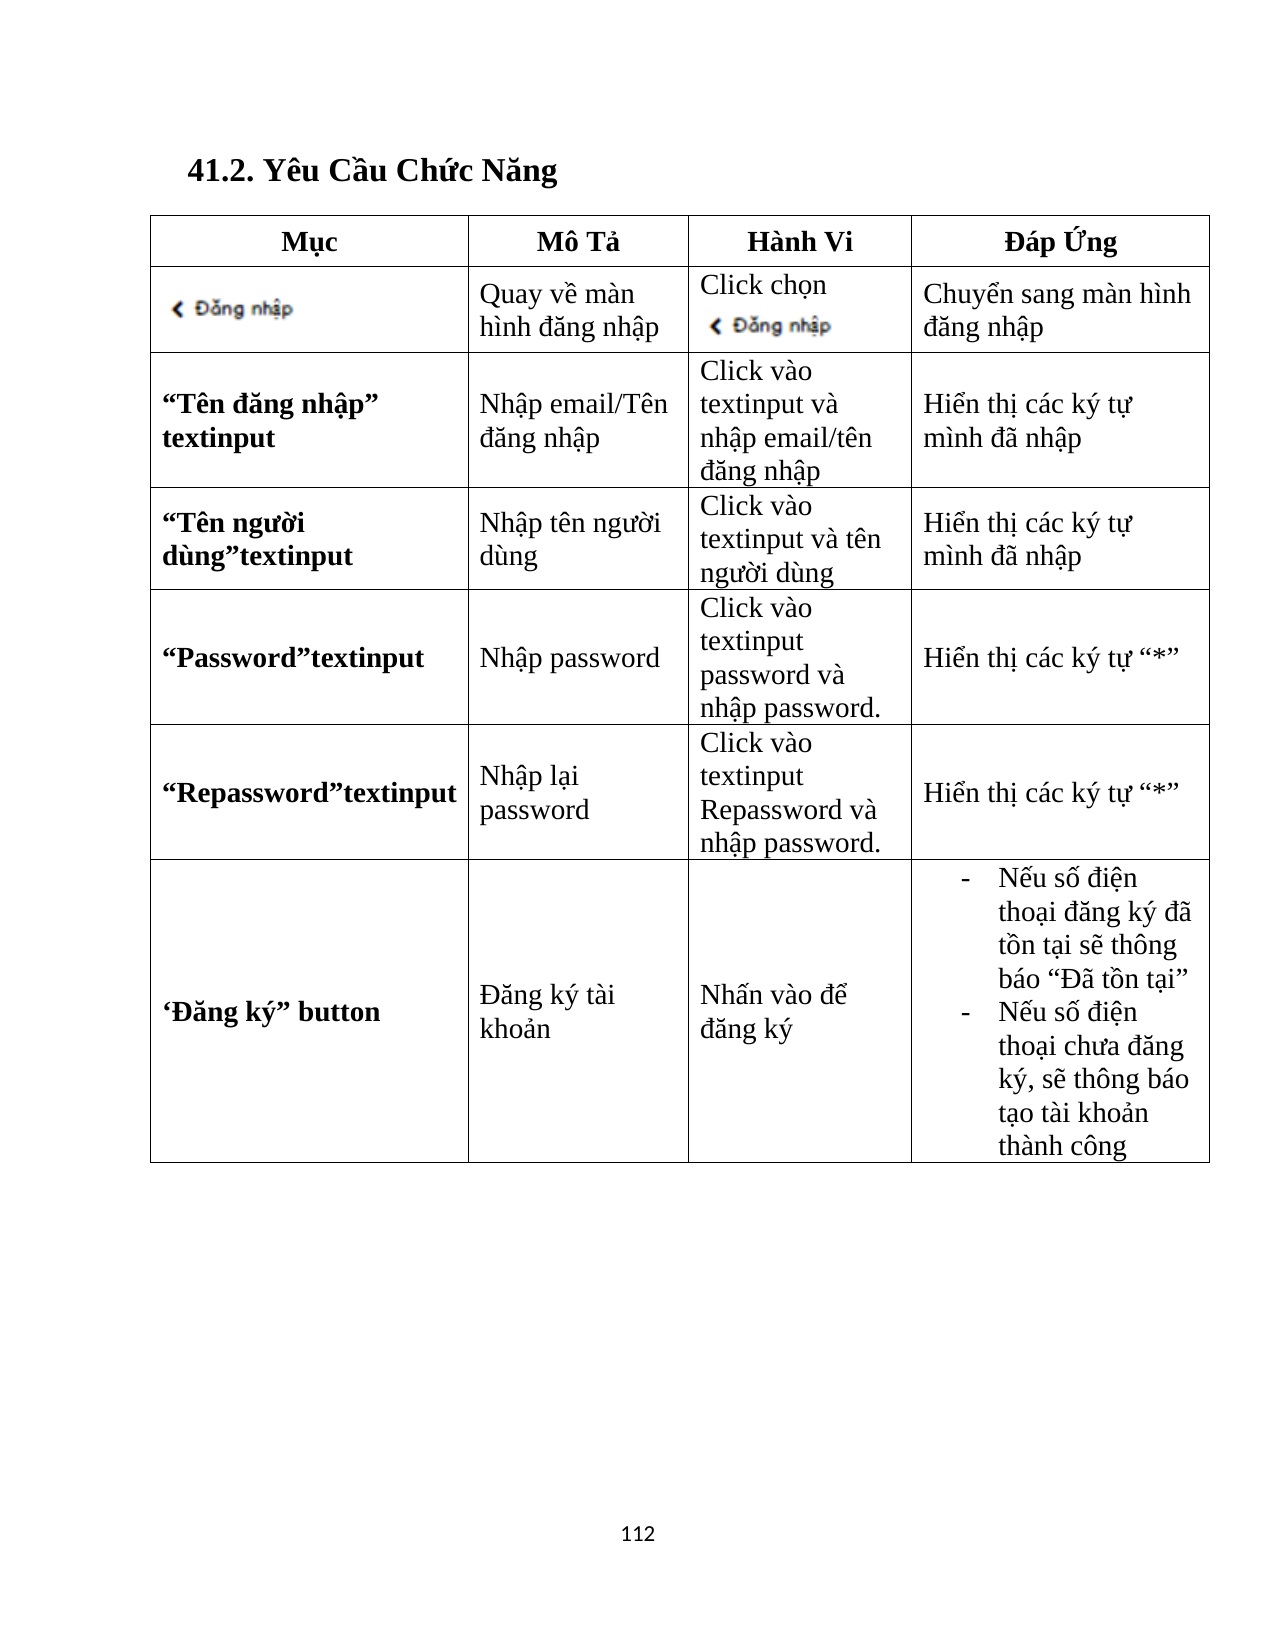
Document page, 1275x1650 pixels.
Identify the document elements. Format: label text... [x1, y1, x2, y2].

table_header Đáp Ứng [912, 216, 1209, 266]
table_cell ‘Đăng ký” button [151, 860, 468, 1162]
table_header Mục [151, 216, 468, 266]
table_cell Đăng ký tài khoản [469, 860, 688, 1162]
table_cell Nhập tên người dùng [469, 488, 688, 589]
table_cell Quay về màn hình đăng nhập [469, 267, 688, 352]
table_cell Nếu số điện thoại đăng ký đã tồn tại sẽ thông báo “Đã tồn tại” Nếu số điện thoại chưa đăng ký, sẽ thông báo tạo tài khoản thành công [912, 860, 1209, 1162]
list Yêu Cầu Chức Năng [187, 150, 1125, 188]
table_cell Click vào textinput password và nhập password. [689, 590, 911, 724]
picture [699, 300, 840, 352]
table_cell Click chọn [689, 267, 911, 352]
table_cell “Tên người dùng”textinput [151, 488, 468, 589]
table_cell Nhập lại password [469, 725, 688, 859]
table_cell Click vào textinput và tên người dùng [689, 488, 911, 589]
table_cell Nhấn vào để đăng ký [689, 860, 911, 1162]
table_cell Hiển thị các ký tự “*” [912, 590, 1209, 724]
table_cell “Repassword”textinput [151, 725, 468, 859]
table_cell “Tên đăng nhập” textinput [151, 353, 468, 487]
table_cell Hiển thị các ký tự mình đã nhập [912, 488, 1209, 589]
table_cell Click vào textinput Repassword và nhập password. [689, 725, 911, 859]
table_cell Nhập password [469, 590, 688, 724]
table_cell Nhập email/Tên đăng nhập [469, 353, 688, 487]
table_header Mô Tả [469, 216, 688, 266]
table_cell Hiển thị các ký tự mình đã nhập [912, 353, 1209, 487]
table_cell Click vào textinput và nhập email/tên đăng nhập [689, 353, 911, 487]
table_cell Chuyển sang màn hình đăng nhập [912, 267, 1209, 352]
table_cell “Password”textinput [151, 590, 468, 724]
table_cell [151, 267, 468, 352]
picture [161, 283, 303, 335]
table_cell Hiển thị các ký tự “*” [912, 725, 1209, 859]
table_header Hành Vi [689, 216, 911, 266]
